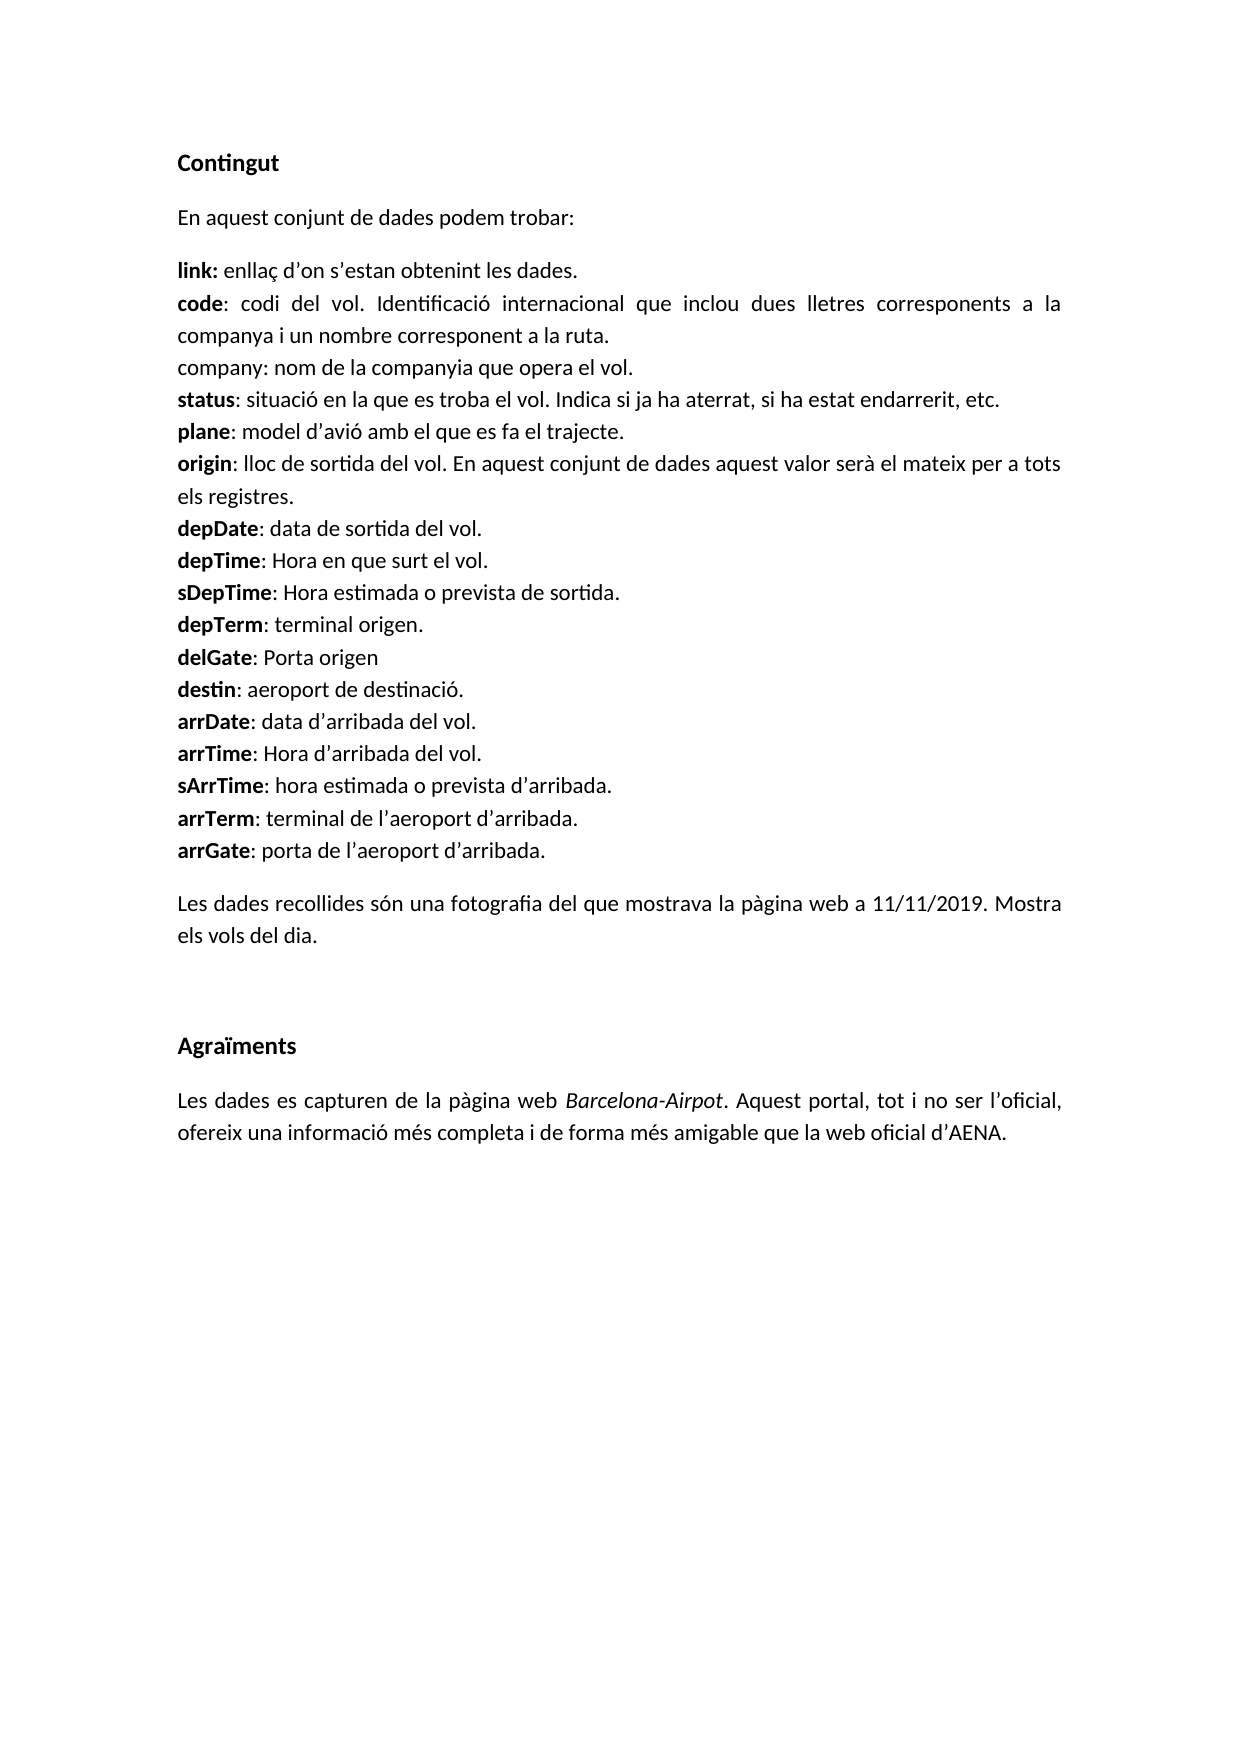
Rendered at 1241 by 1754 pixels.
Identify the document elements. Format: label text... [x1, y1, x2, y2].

text depDate: data de sortida del vol. [177, 514, 1063, 542]
text Contingut [177, 148, 1063, 178]
text status: situació en la que es troba el vol. Indica si ja ha aterrat, si ha estat endarrerit, etc. [177, 385, 1063, 413]
text company: nom de la companyia que opera el vol. [177, 353, 1063, 381]
text arrGate: porta de l’aeroport d’arribada. [177, 836, 1063, 864]
text En aquest conjunt de dades podem trobar: [177, 203, 1063, 231]
text Les dades recollides són una fotografia del que mostrava la pàgina web a 11/11/2019. Mostra els vols del dia. [177, 889, 1063, 949]
text arrDate: data d’arribada del vol. [177, 707, 1063, 735]
text destin: aeroport de destinació. [177, 675, 1063, 703]
text plane: model d’avió amb el que es fa el trajecte. [177, 417, 1063, 445]
text depTerm: terminal origen. [177, 611, 1063, 638]
text delGate: Porta origen [177, 643, 1063, 671]
text code: codi del vol. Identificació internacional que inclou dues lletres corresponents a la companya i un nombre corresponent a la ruta. [177, 289, 1063, 349]
text sDepTime: Hora estimada o prevista de sortida. [177, 578, 1063, 606]
text origin: lloc de sortida del vol. En aquest conjunt de dades aquest valor serà el mateix per a tots els registres. [177, 449, 1063, 510]
text arrTime: Hora d’arribada del vol. [177, 739, 1063, 767]
text Les dades es capturen de la pàgina web Barcelona-Airpot. Aquest portal, tot i no ser l’oficial, ofereix una informació més completa i de forma més amigable que la web oficial d’AENA. [177, 1086, 1063, 1146]
text Agraïments [177, 1030, 1063, 1060]
text link: enllaç d’on s’estan obtenint les dades. [177, 256, 1063, 284]
text arrTerm: terminal de l’aeroport d’arribada. [177, 804, 1063, 832]
text sArrTime: hora estimada o prevista d’arribada. [177, 771, 1063, 799]
text depTime: Hora en que surt el vol. [177, 546, 1063, 574]
